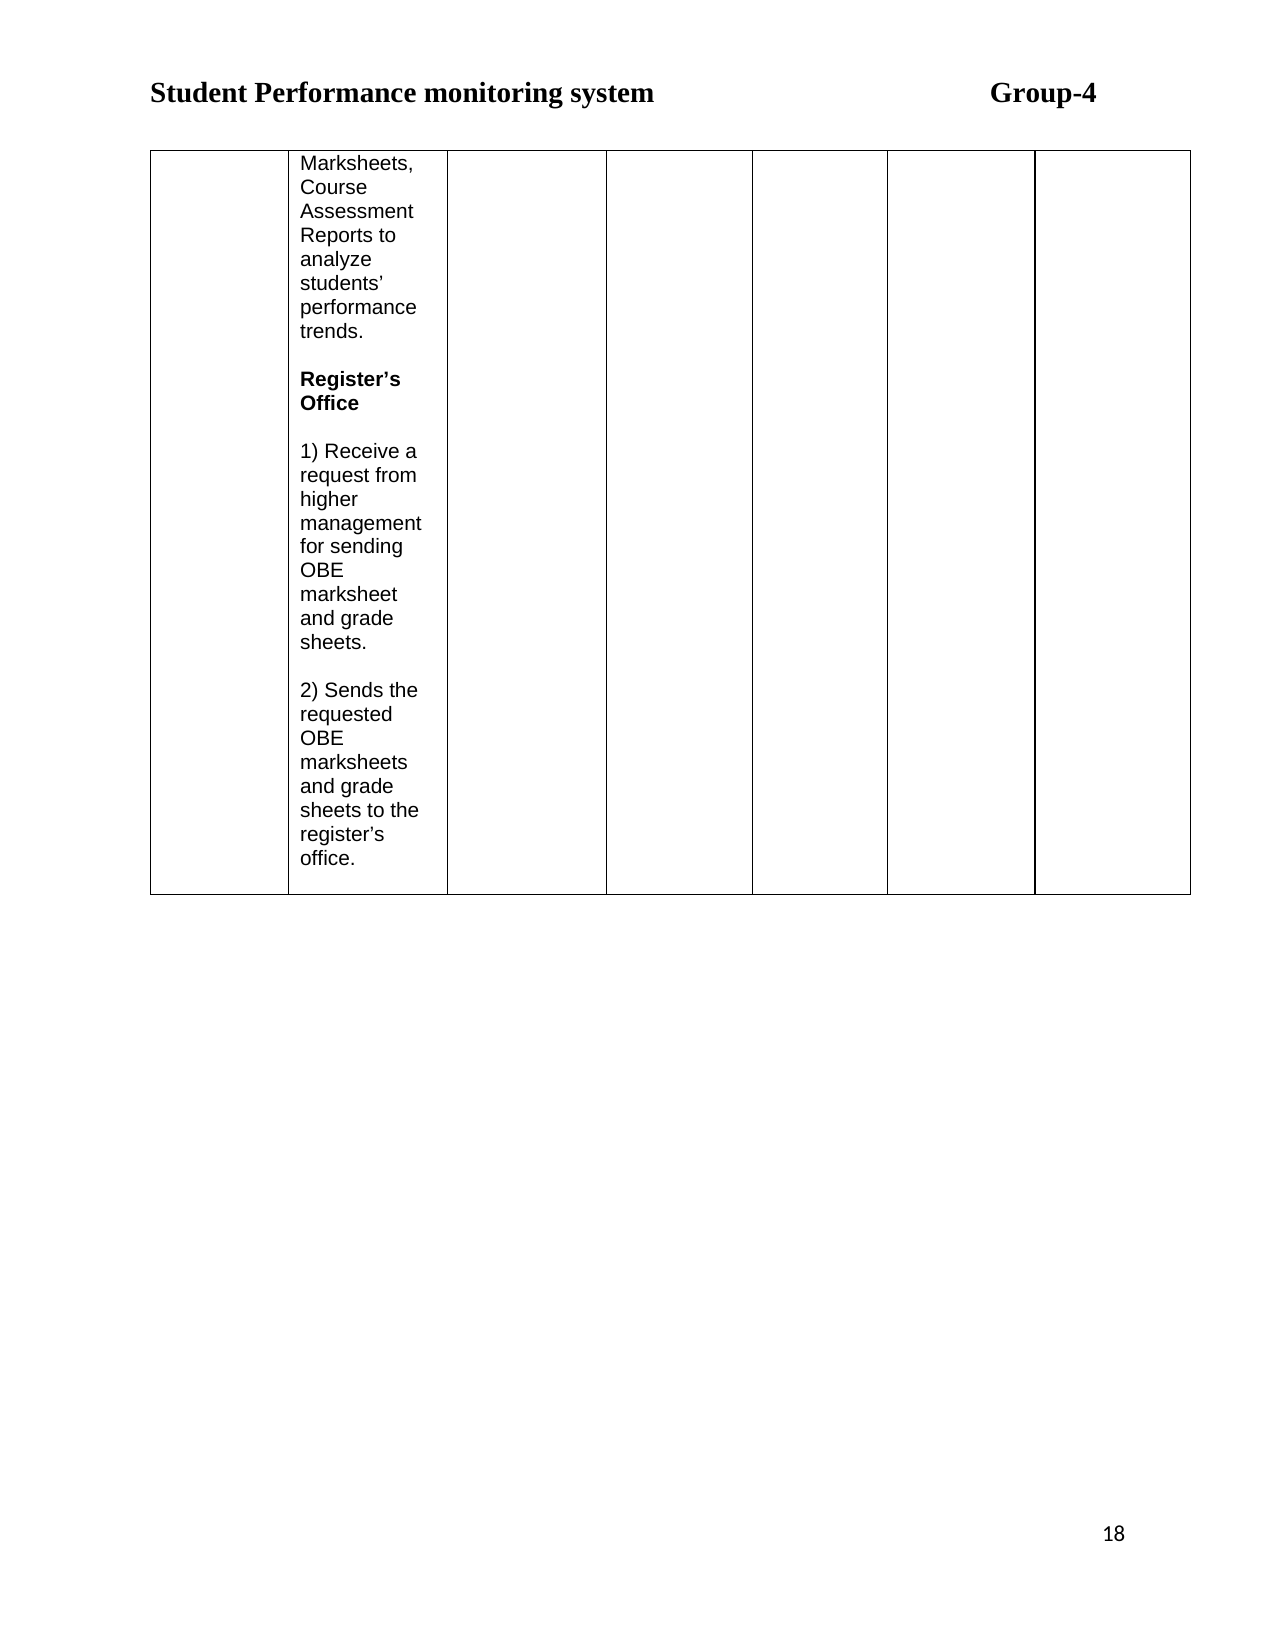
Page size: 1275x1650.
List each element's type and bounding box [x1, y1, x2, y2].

table_cell [753, 151, 887, 894]
table_cell [1036, 151, 1190, 894]
table_cell [888, 151, 1034, 894]
table_cell [151, 151, 288, 894]
table_cell [607, 151, 752, 894]
table_cell [289, 151, 447, 894]
table_cell [448, 151, 606, 894]
